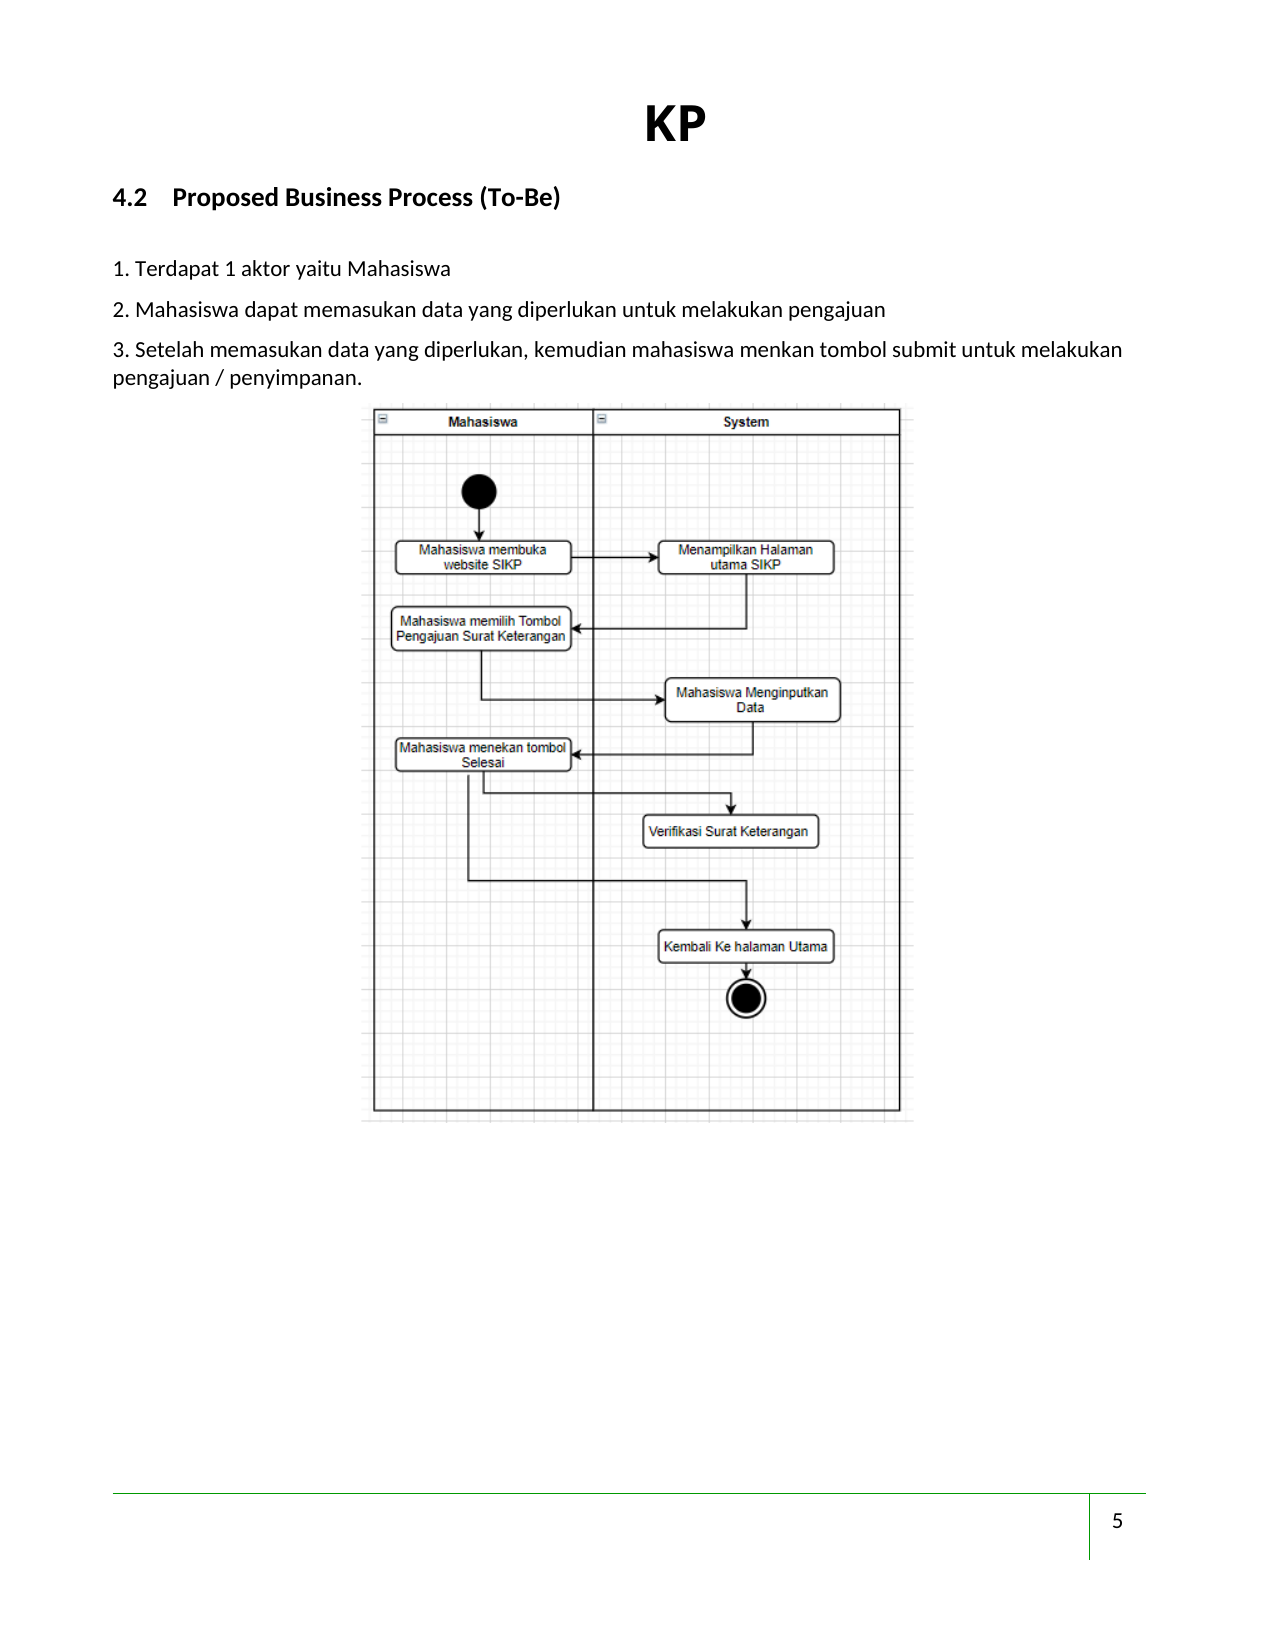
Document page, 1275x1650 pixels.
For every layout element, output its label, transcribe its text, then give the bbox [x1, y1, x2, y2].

text 3. Setelah memasukan data yang diperlukan, kemudian mahasiswa menkan tombol submit untuk melakukan pengajuan / penyimpanan. [112, 335, 1162, 391]
picture [361, 403, 914, 1123]
text 2. Mahasiswa dapat memasukan data yang diperlukan untuk melakukan pengajuan [112, 295, 1162, 323]
text 1. Terdapat 1 aktor yaitu Mahasiswa [112, 254, 1162, 282]
subtitle Proposed Business Process (To-Be) [112, 181, 1162, 214]
